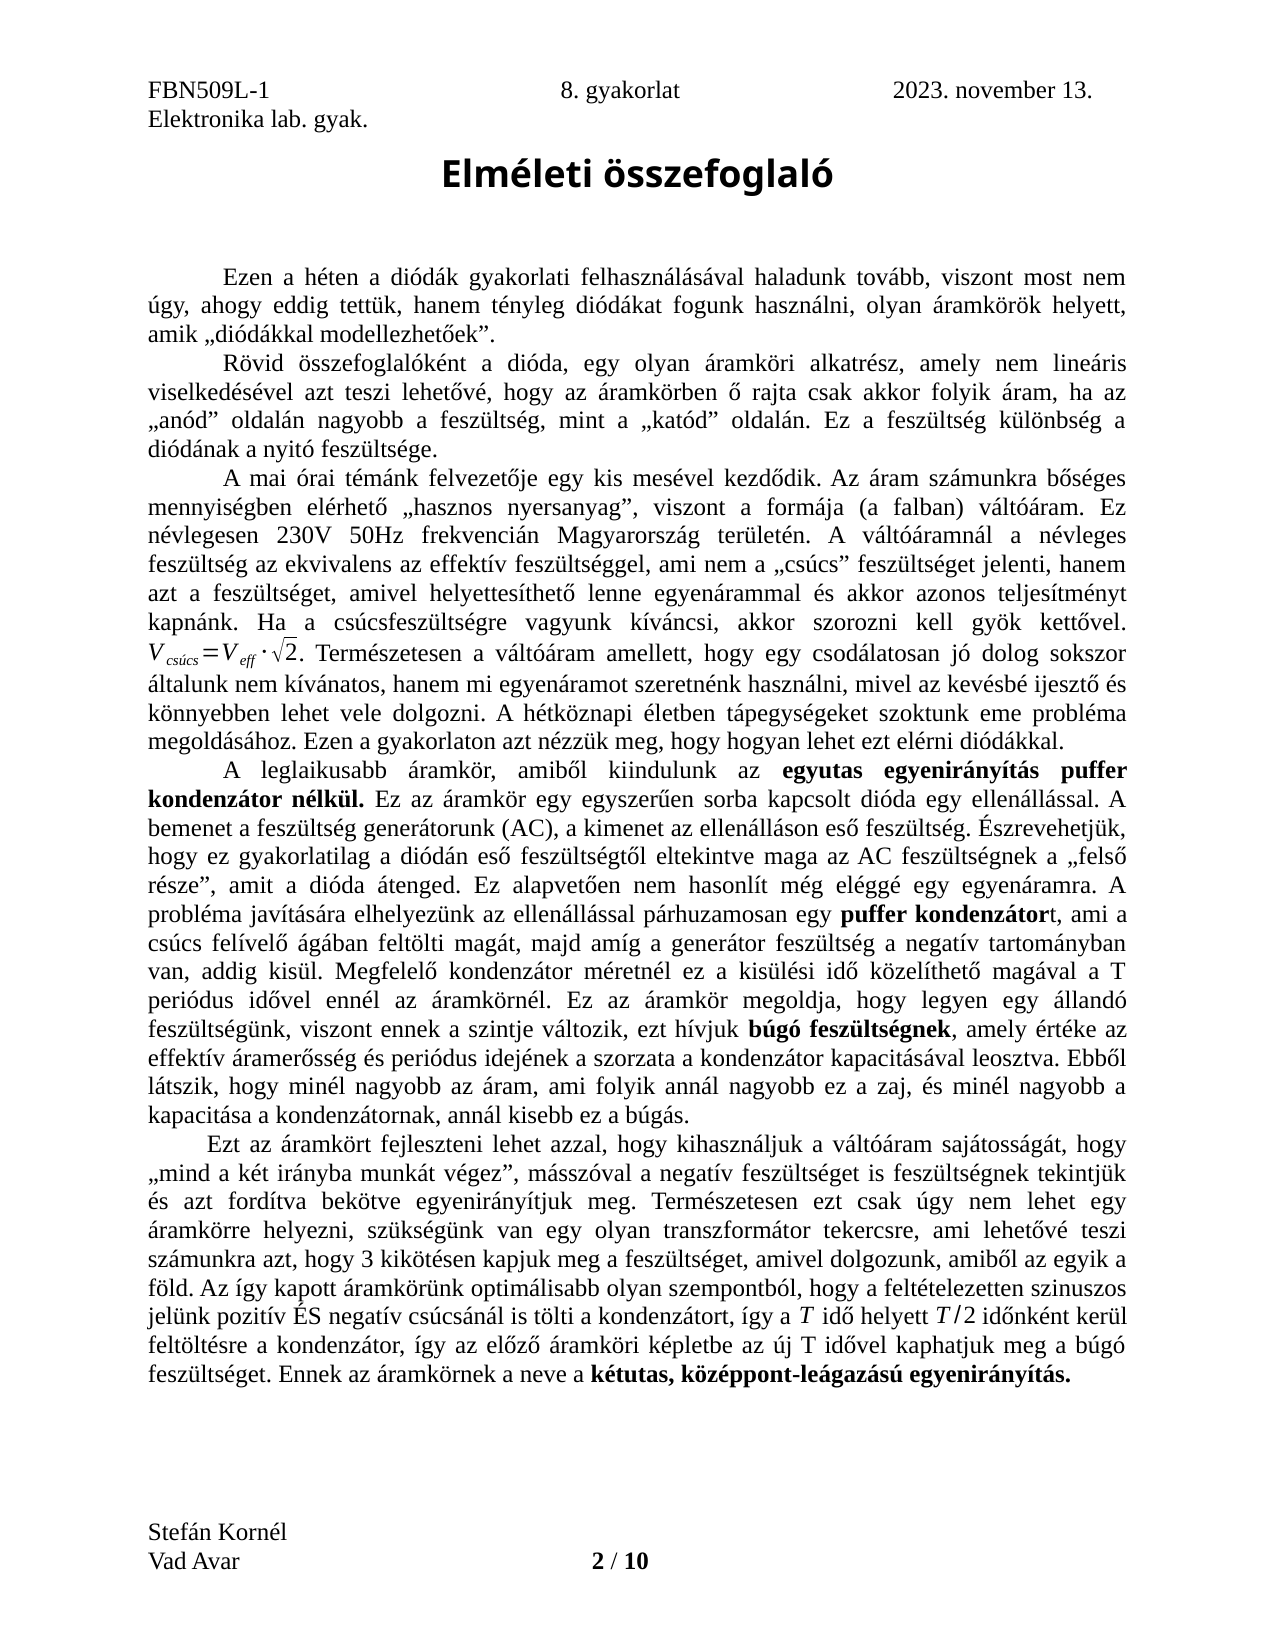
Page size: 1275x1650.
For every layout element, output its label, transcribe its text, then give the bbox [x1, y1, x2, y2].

text Elméleti összefoglaló [148, 148, 1127, 199]
text A leglaikusabb áramkör, amiből kiindulunk az egyutas egyenirányítás puffer kondenzátor nélkül. Ez az áramkör egy egyszerűen sorba kapcsolt dióda egy ellenállással. A bemenet a feszültség generátorunk (AC), a kimenet az ellenálláson eső feszültség. Észrevehetjük, hogy ez gyakorlatilag a diódán eső feszültségtől eltekintve maga az AC feszültségnek a „felső része”, amit a dióda átenged. Ez alapvetően nem hasonlít még eléggé egy egyenáramra. A probléma javítására elhelyezünk az ellenállással párhuzamosan egy puffer kondenzátort, ami a csúcs felívelő ágában feltölti magát, majd amíg a generátor feszültség a negatív tartományban van, addig kisül. Megfelelő kondenzátor méretnél ez a kisülési idő közelíthető magával a T periódus idővel ennél az áramkörnél. Ez az áramkör megoldja, hogy legyen egy állandó feszültségünk, viszont ennek a szintje változik, ezt hívjuk búgó feszültségnek, amely értéke az effektív áramerősség és periódus idejének a szorzata a kondenzátor kapacitásával leosztva. Ebből látszik, hogy minél nagyobb az áram, ami folyik annál nagyobb ez a zaj, és minél nagyobb a kapacitása a kondenzátornak, annál kisebb ez a búgás. [148, 755, 1127, 1129]
text Rövid összefoglalóként a dióda, egy olyan áramköri alkatrész, amely nem lineáris viselkedésével azt teszi lehetővé, hogy az áramkörben ő rajta csak akkor folyik áram, ha az „anód” oldalán nagyobb a feszültség, mint a „katód” oldalán. Ez a feszültség különbség a diódának a nyitó feszültsége. [148, 348, 1127, 463]
text A mai órai témánk felvezetője egy kis mesével kezdődik. Az áram számunkra bőséges mennyiségben elérhető „hasznos nyersanyag”, viszont a formája (a falban) váltóáram. Ez névlegesen 230V 50Hz frekvencián Magyarország területén. A váltóáramnál a névleges feszültség az ekvivalens az effektív feszültséggel, ami nem a „csúcs” feszültséget jelenti, hanem azt a feszültséget, amivel helyettesíthető lenne egyenárammal és akkor azonos teljesítményt kapnánk. Ha a csúcsfeszültségre vagyunk kíváncsi, akkor szorozni kell gyök kettővel. . Természetesen a váltóáram amellett, hogy egy csodálatosan jó dolog sokszor általunk nem kívánatos, hanem mi egyenáramot szeretnénk használni, mivel az kevésbé ijesztő és könnyebben lehet vele dolgozni. A hétköznapi életben tápegységeket szoktunk eme probléma megoldásához. Ezen a gyakorlaton azt nézzük meg, hogy hogyan lehet ezt elérni diódákkal. [148, 463, 1127, 755]
text Ezt az áramkört fejleszteni lehet azzal, hogy kihasználjuk a váltóáram sajátosságát, hogy „mind a két irányba munkát végez”, másszóval a negatív feszültséget is feszültségnek tekintjük és azt fordítva bekötve egyenirányítjuk meg. Természetesen ezt csak úgy nem lehet egy áramkörre helyezni, szükségünk van egy olyan transzformátor tekercsre, ami lehetővé teszi számunkra azt, hogy 3 kikötésen kapjuk meg a feszültséget, amivel dolgozunk, amiből az egyik a föld. Az így kapott áramkörünk optimálisabb olyan szempontból, hogy a feltételezetten szinuszos jelünk pozitív ÉS negatív csúcsánál is tölti a kondenzátort, így a idő helyett időnként kerül feltöltésre a kondenzátor, így az előző áramköri képletbe az új T idővel kaphatjuk meg a búgó feszültséget. Ennek az áramkörnek a neve a kétutas, középpont-leágazású egyenirányítás. [148, 1129, 1127, 1388]
text Ezen a héten a diódák gyakorlati felhasználásával haladunk tovább, viszont most nem úgy, ahogy eddig tettük, hanem tényleg diódákat fogunk használni, olyan áramkörök helyett, amik „diódákkal modellezhetőek”. [148, 262, 1127, 348]
